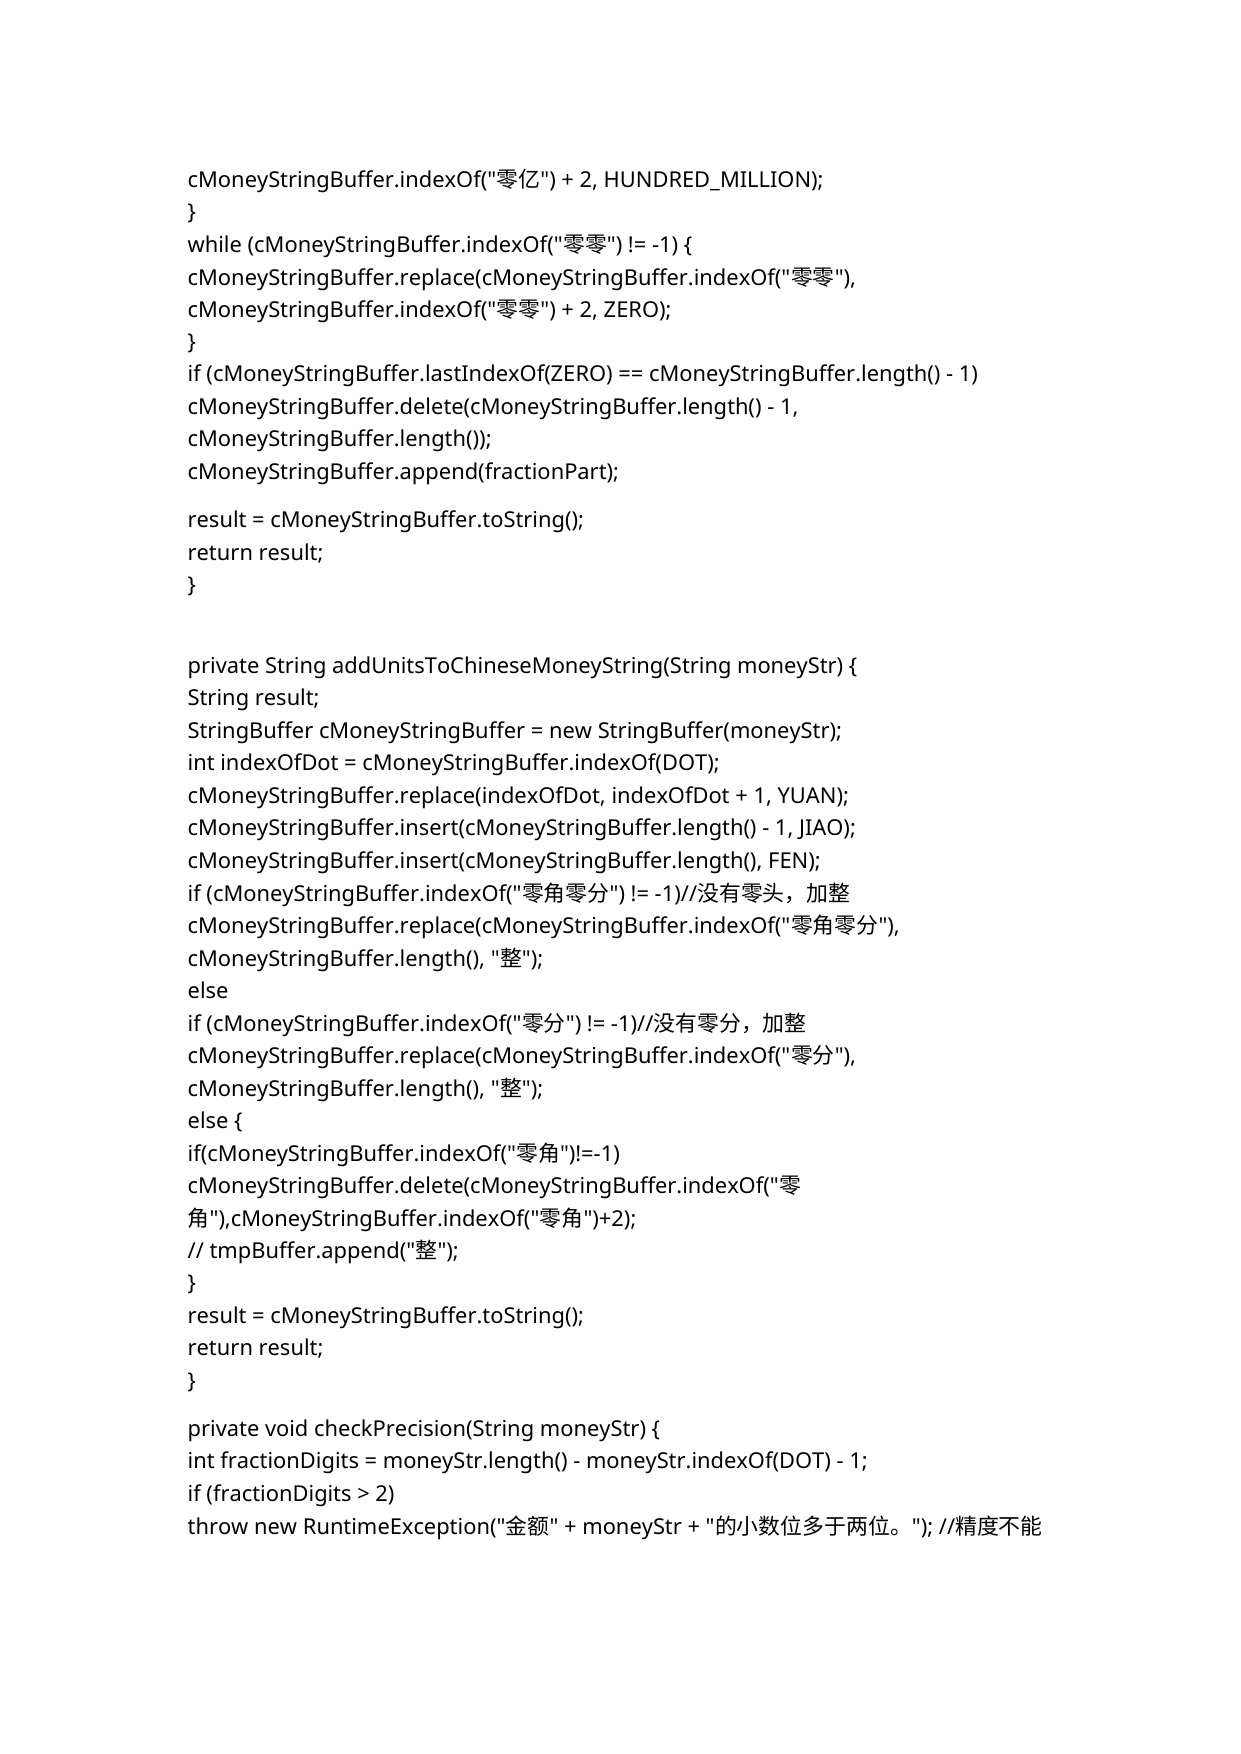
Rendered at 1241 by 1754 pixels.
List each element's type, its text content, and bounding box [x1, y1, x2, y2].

text result = cMoneyStringBuffer.toString(); return result; } [187, 503, 1053, 600]
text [187, 1411, 1053, 1541]
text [187, 162, 1053, 487]
text private String addUnitsToChineseMoneyString(String moneyStr) { String result; StringBuffer cMoneyStringBuffer = new StringBuffer(moneyStr); int indexOfDot = cMoneyStringBuffer.indexOf(DOT); cMoneyStringBuffer.replace(indexOfDot, indexOfDot + 1, YUAN); cMoneyStringBuffer.insert(cMoneyStringBuffer.length() - 1, JIAO); cMoneyStringBuffer.insert(cMoneyStringBuffer.length(), FEN); if (cMoneyStringBuffer.indexOf("零角零分") != -1)//没有零头，加整 cMoneyStringBuffer.replace(cMoneyStringBuffer.indexOf("零角零分"), cMoneyStringBuffer.length(), "整"); else if (cMoneyStringBuffer.indexOf("零分") != -1)//没有零分，加整 cMoneyStringBuffer.replace(cMoneyStringBuffer.indexOf("零分"), cMoneyStringBuffer.length(), "整"); else { if(cMoneyStringBuffer.indexOf("零角")!=-1) cMoneyStringBuffer.delete(cMoneyStringBuffer.indexOf("零角"),cMoneyStringBuffer.indexOf("零角")+2); // tmpBuffer.append("整"); } result = cMoneyStringBuffer.toString(); return result; } [187, 616, 1053, 1396]
